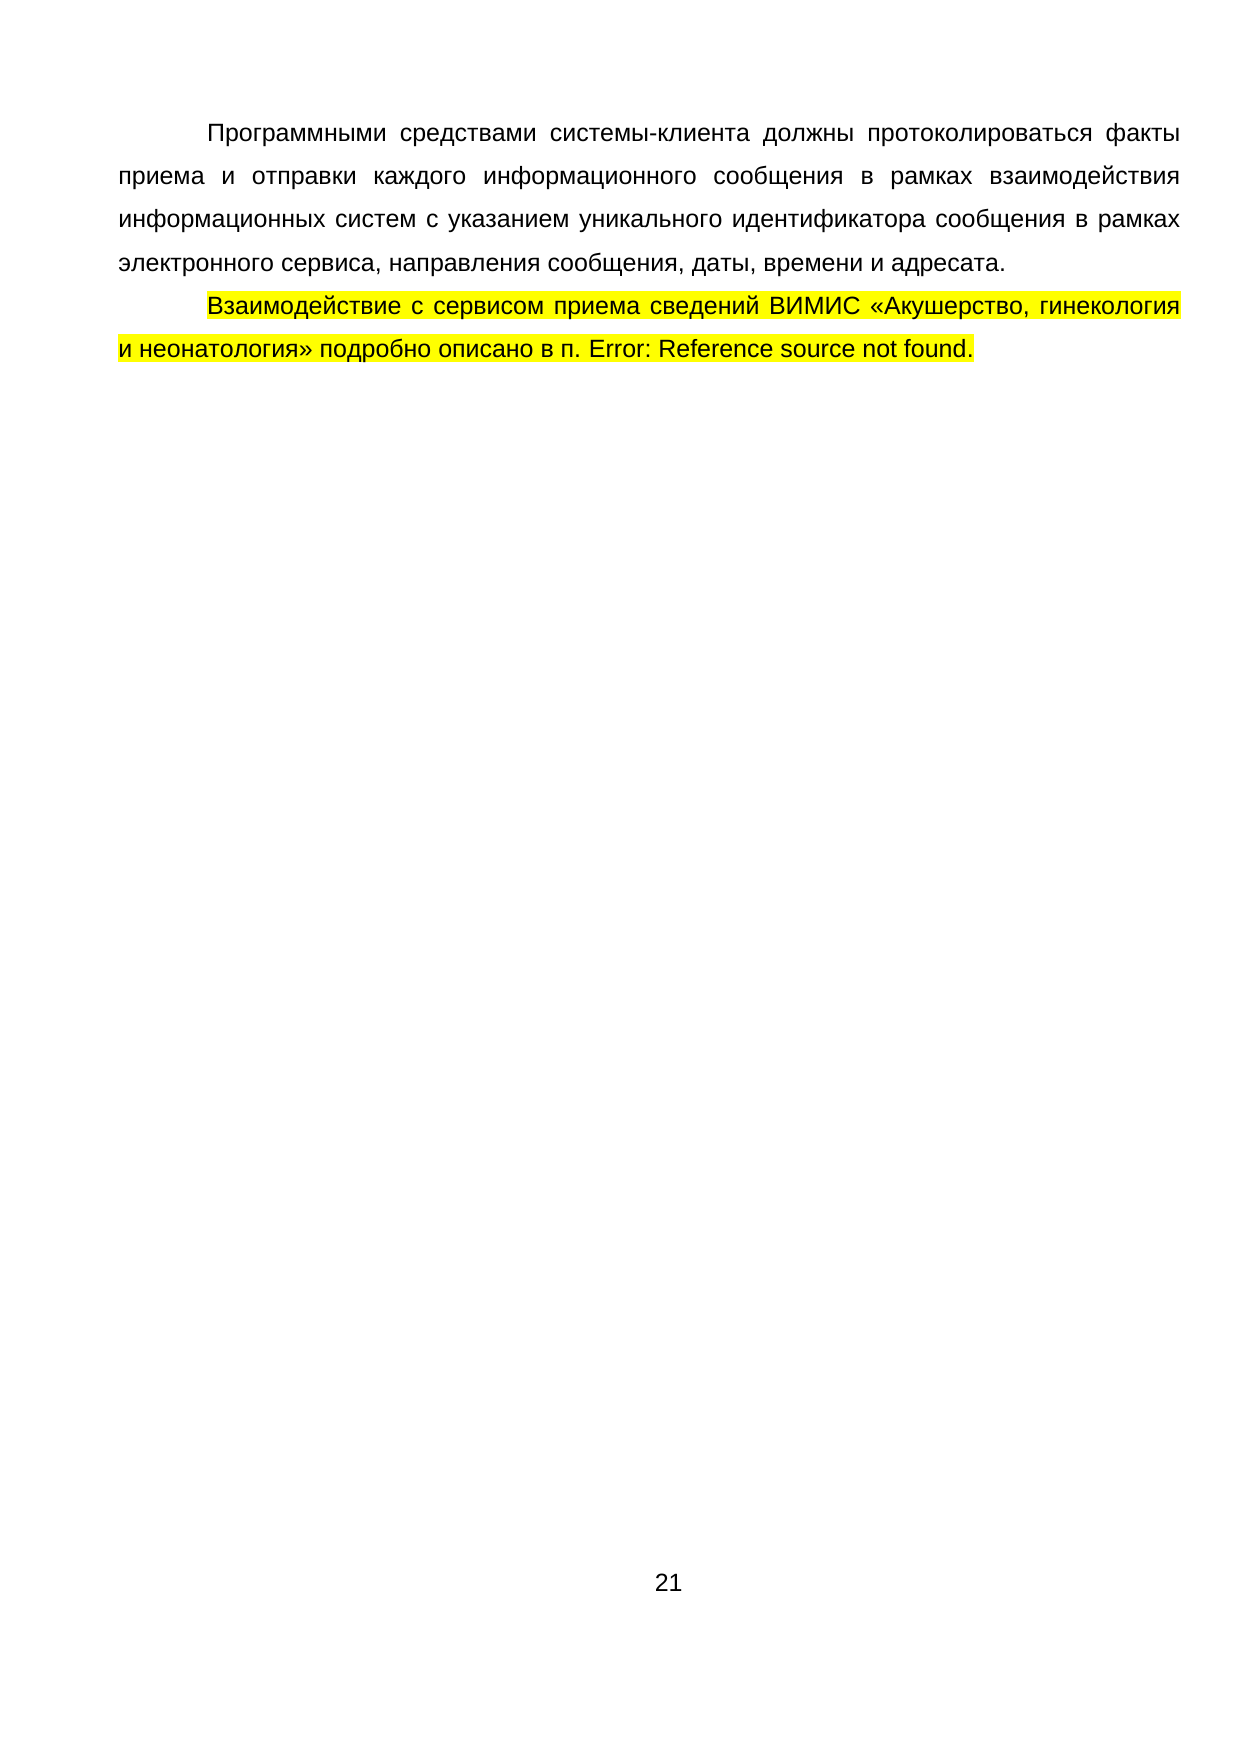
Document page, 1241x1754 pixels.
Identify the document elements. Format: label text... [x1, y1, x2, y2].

text Программными средствами системы-клиента должны протоколироваться факты приема и отправки каждого информационного сообщения в рамках взаимодействия информационных систем с указанием уникального идентификатора сообщения в рамках электронного сервиса, направления сообщения, даты, времени и адресата. [118, 118, 1181, 276]
